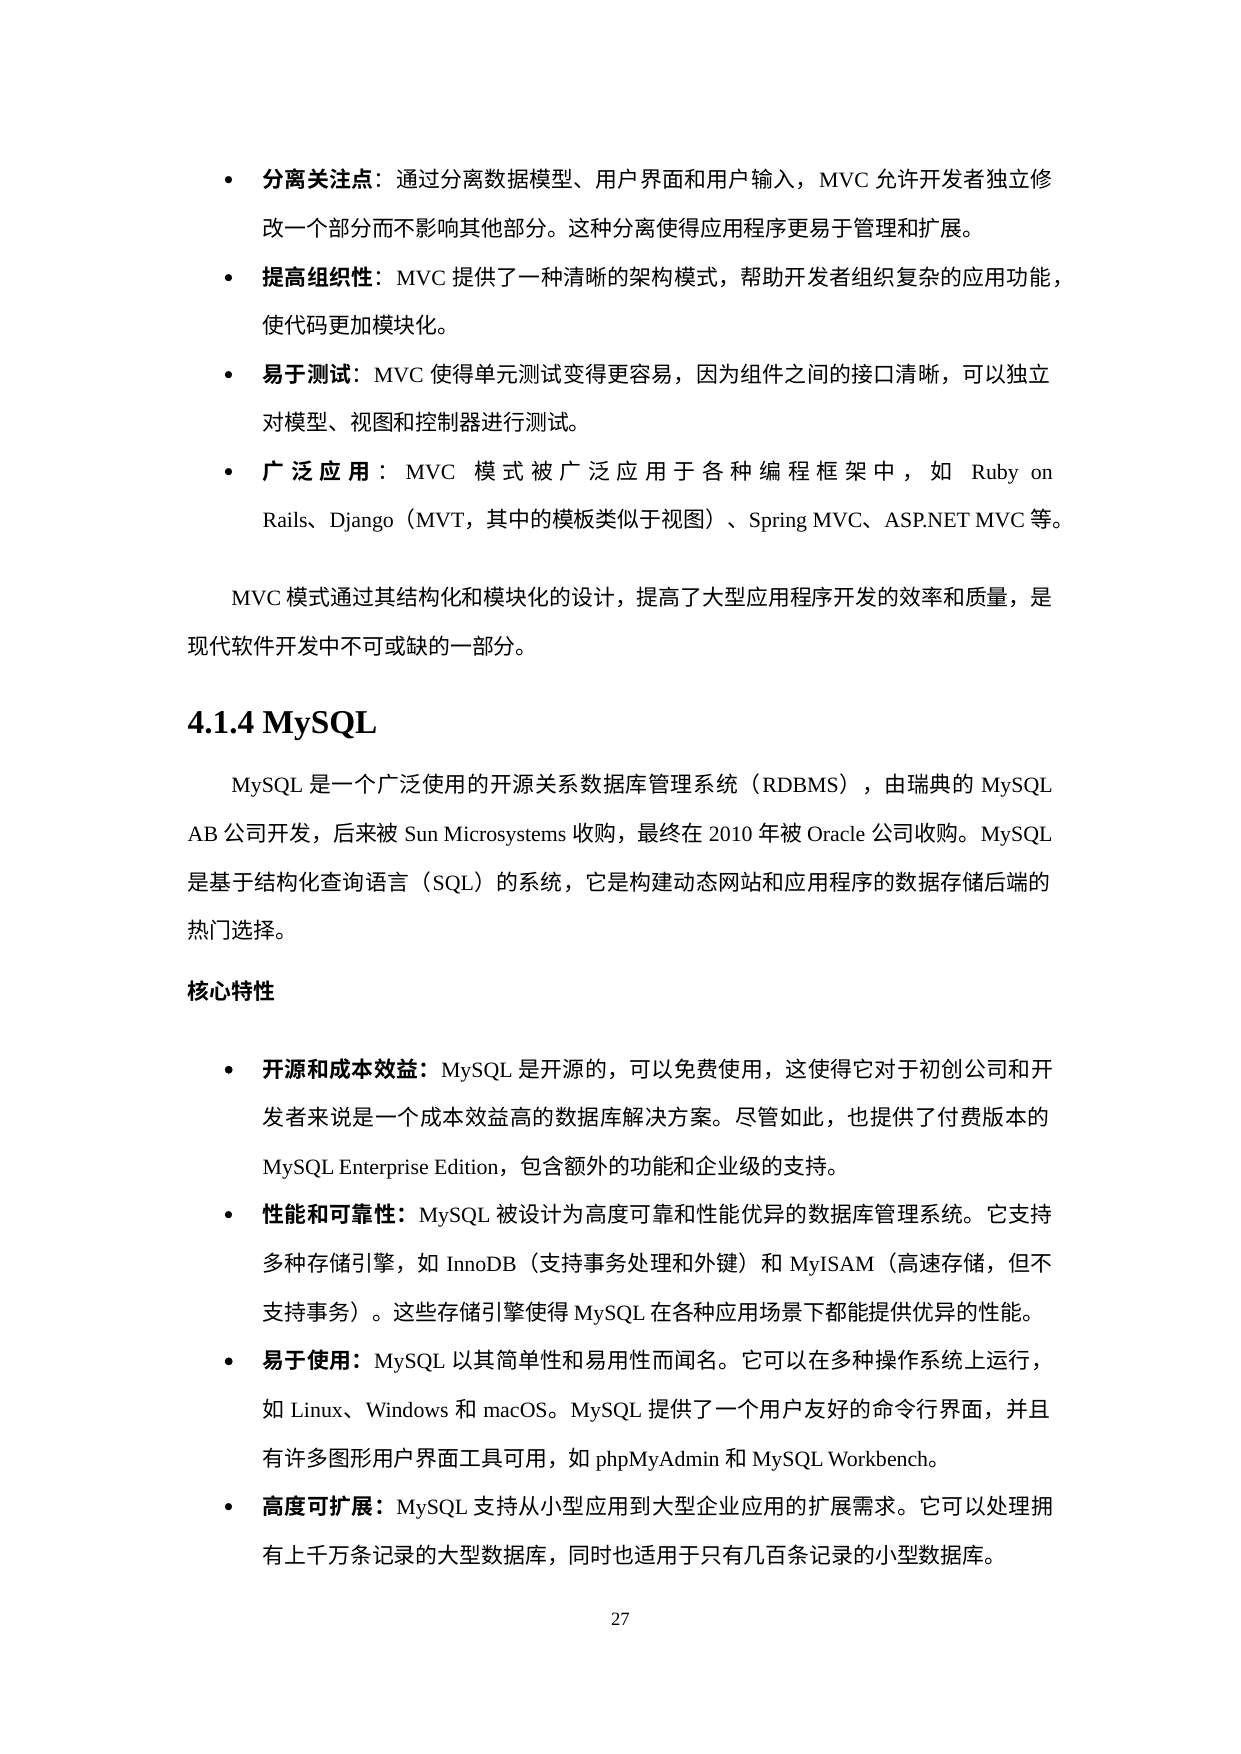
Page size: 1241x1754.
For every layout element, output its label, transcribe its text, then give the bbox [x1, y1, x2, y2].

list 提高组织性：MVC 提供了一种清晰的架构模式，帮助开发者组织复杂的应用功能，使代码更加模块化。 [225, 259, 1053, 340]
list 广泛应用：MVC 模式被广泛应用于各种编程框架中，如 Ruby on Rails、Django（MVT，其中的模板类似于视图）、Spring MVC、ASP.NET MVC 等。 [225, 453, 1053, 534]
list 开源和成本效益：MySQL 是开源的，可以免费使用，这使得它对于初创公司和开发者来说是一个成本效益高的数据库解决方案。尽管如此，也提供了付费版本的 MySQL Enterprise Edition，包含额外的功能和企业级的支持。 [225, 1051, 1053, 1181]
list 分离关注点：通过分离数据模型、用户界面和用户输入，MVC 允许开发者独立修改一个部分而不影响其他部分。这种分离使得应用程序更易于管理和扩展。 [225, 162, 1053, 243]
list 易于测试：MVC 使得单元测试变得更容易，因为组件之间的接口清晰，可以独立对模型、视图和控制器进行测试。 [225, 356, 1053, 437]
subtitle 4.1.4 MySQL [187, 689, 1053, 754]
text MySQL 是一个广泛使用的开源关系数据库管理系统（RDBMS），由瑞典的 MySQL AB 公司开发，后来被 Sun Microsystems 收购，最终在 2010 年被 Oracle 公司收购。MySQL 是基于结构化查询语言（SQL）的系统，它是构建动态网站和应用程序的数据存储后端的热门选择。 [187, 767, 1053, 945]
subtitle 核心特性 [187, 974, 1053, 1006]
list 易于使用：MySQL 以其简单性和易用性而闻名。它可以在多种操作系统上运行，如 Linux、Windows 和 macOS。MySQL 提供了一个用户友好的命令行界面，并且有许多图形用户界面工具可用，如 phpMyAdmin 和 MySQL Workbench。 [225, 1343, 1053, 1473]
list 高度可扩展：MySQL 支持从小型应用到大型企业应用的扩展需求。它可以处理拥有上千万条记录的大型数据库，同时也适用于只有几百条记录的小型数据库。 [225, 1489, 1053, 1570]
list 性能和可靠性：MySQL 被设计为高度可靠和性能优异的数据库管理系统。它支持多种存储引擎，如 InnoDB（支持事务处理和外键）和 MyISAM（高速存储，但不支持事务）。这些存储引擎使得 MySQL 在各种应用场景下都能提供优异的性能。 [225, 1197, 1053, 1327]
text MVC 模式通过其结构化和模块化的设计，提高了大型应用程序开发的效率和质量，是现代软件开发中不可或缺的一部分。 [187, 579, 1053, 661]
